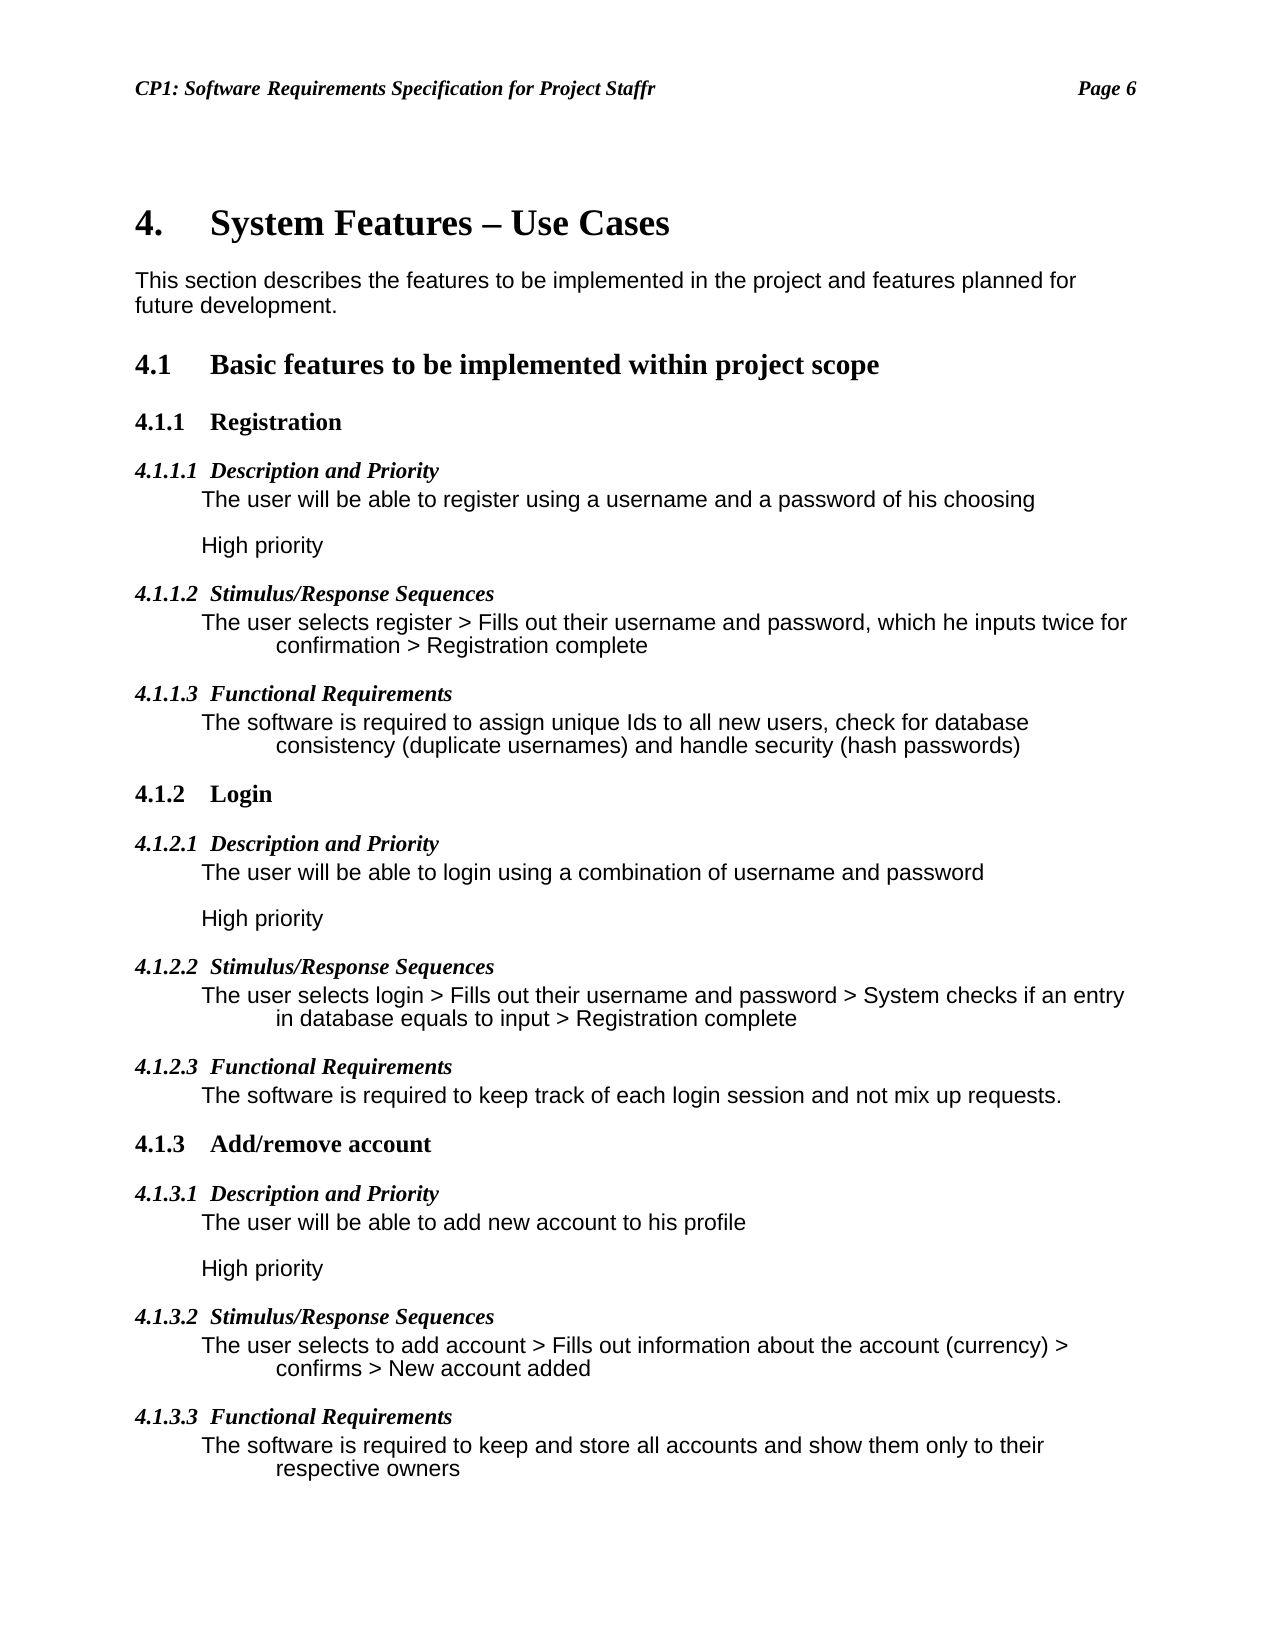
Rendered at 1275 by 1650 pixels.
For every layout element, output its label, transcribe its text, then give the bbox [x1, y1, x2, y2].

list The user selects register > Fills out their username and password, which he inputs twice for confirmation > Registration complete [201, 612, 1140, 658]
list The software is required to assign unique Ids to all new users, check for database consistency (duplicate usernames) and handle security (hash passwords) [201, 712, 1140, 758]
subtitle Functional Requirements [135, 1406, 1140, 1429]
list The user selects to add account > Fills out information about the account (currency) > confirms > New account added [201, 1335, 1140, 1381]
subtitle Description and Priority [135, 833, 1140, 856]
list The user selects login > Fills out their username and password > System checks if an entry in database equals to input > Registration complete [201, 985, 1140, 1031]
list High priority [201, 1258, 1140, 1281]
subtitle Description and Priority [135, 460, 1140, 483]
list The software is required to keep and store all accounts and show them only to their respective owners [201, 1435, 1140, 1481]
subtitle Stimulus/Response Sequences [135, 583, 1140, 606]
list High priority [201, 535, 1140, 558]
subtitle Registration [135, 410, 1140, 435]
subtitle Functional Requirements [135, 683, 1140, 706]
list The user will be able to login using a combination of username and password [201, 862, 1140, 885]
subtitle System Features – Use Cases [135, 200, 1140, 243]
subtitle Functional Requirements [135, 1056, 1140, 1079]
subtitle Login [135, 783, 1140, 808]
subtitle Description and Priority [135, 1183, 1140, 1206]
subtitle Add/remove account [135, 1133, 1140, 1158]
list High priority [201, 908, 1140, 931]
subtitle Basic features to be implemented within project scope [135, 347, 1140, 381]
list The user will be able to register using a username and a password of his choosing [201, 489, 1140, 512]
list The software is required to keep track of each login session and not mix up requests. [201, 1085, 1140, 1108]
subtitle Stimulus/Response Sequences [135, 956, 1140, 979]
text This section describes the features to be implemented in the project and features planned for future development. [135, 268, 1140, 318]
subtitle Stimulus/Response Sequences [135, 1306, 1140, 1329]
list The user will be able to add new account to his profile [201, 1212, 1140, 1235]
